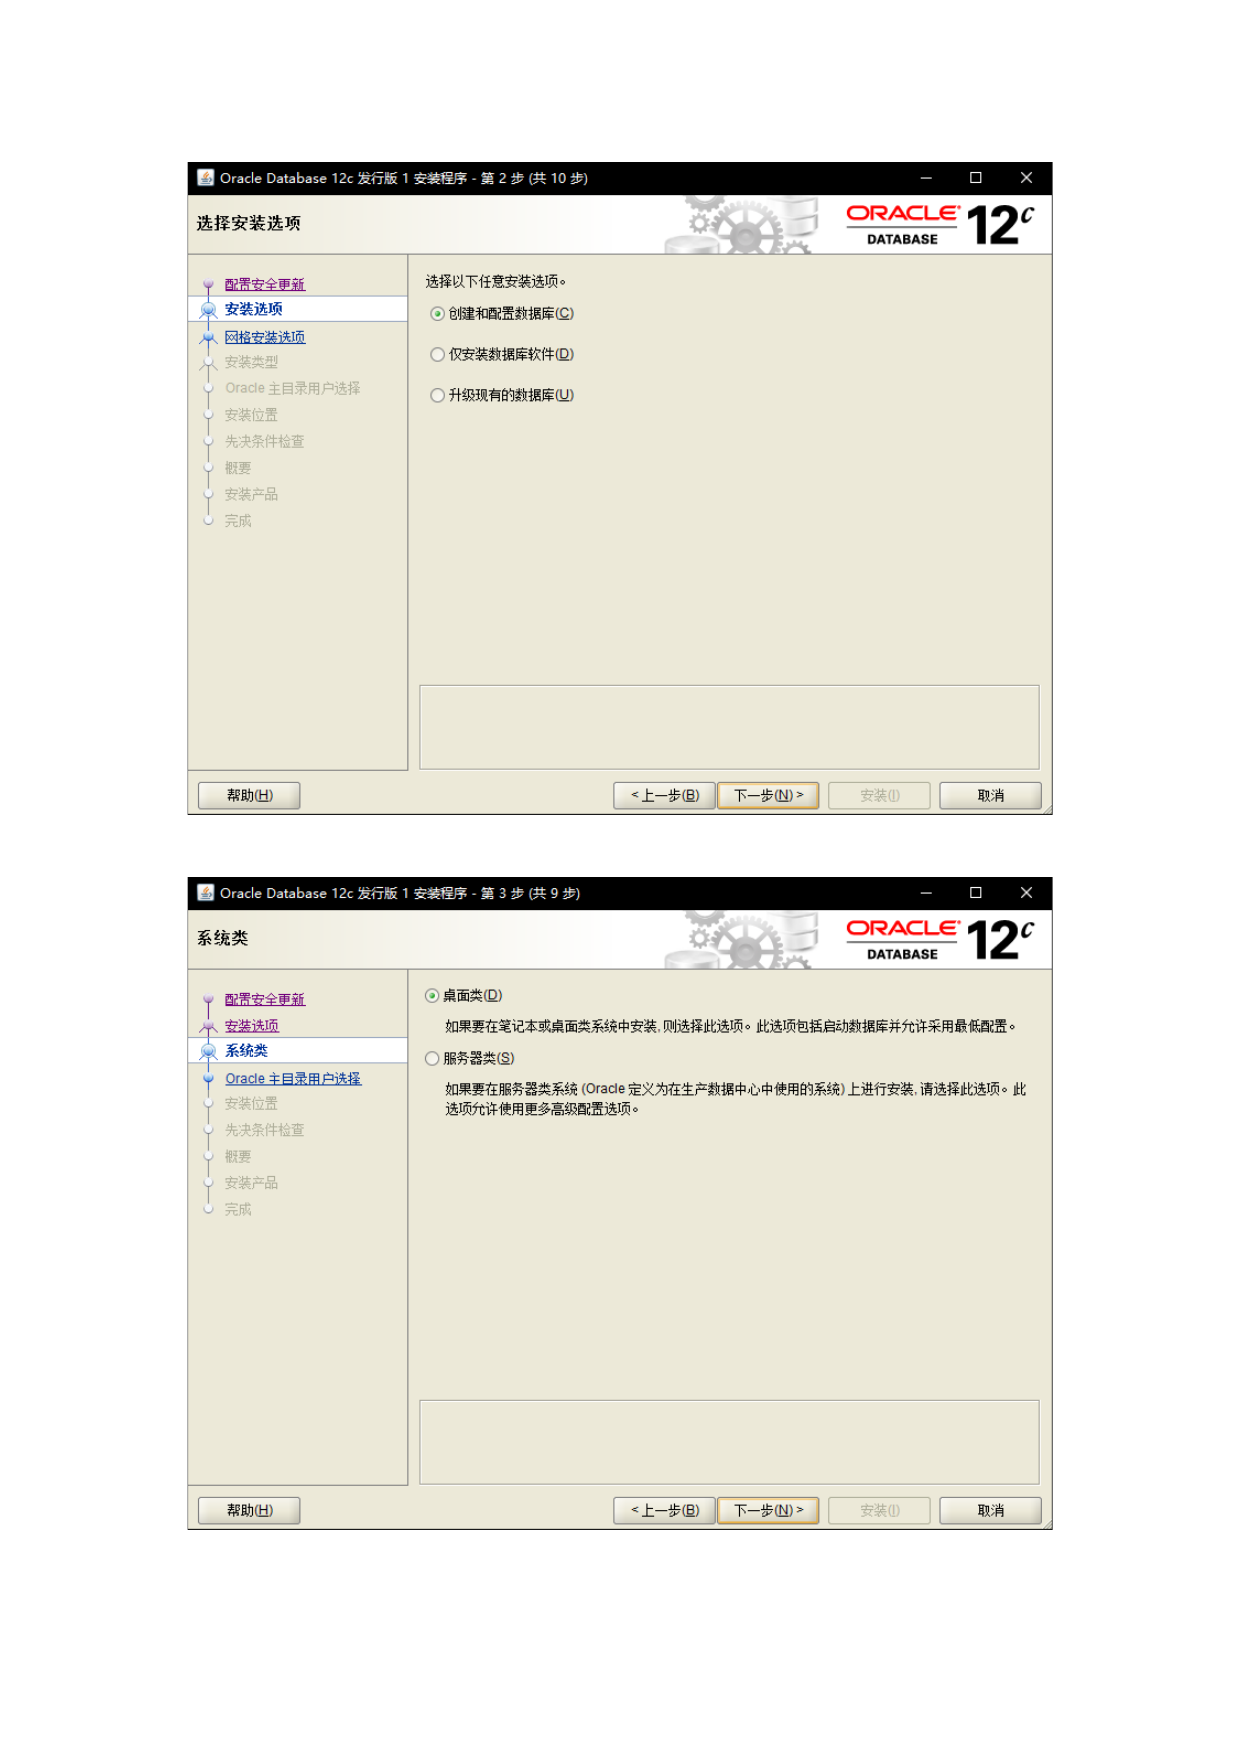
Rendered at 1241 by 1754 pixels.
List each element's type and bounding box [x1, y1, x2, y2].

picture [187, 162, 1053, 815]
picture [187, 877, 1053, 1530]
